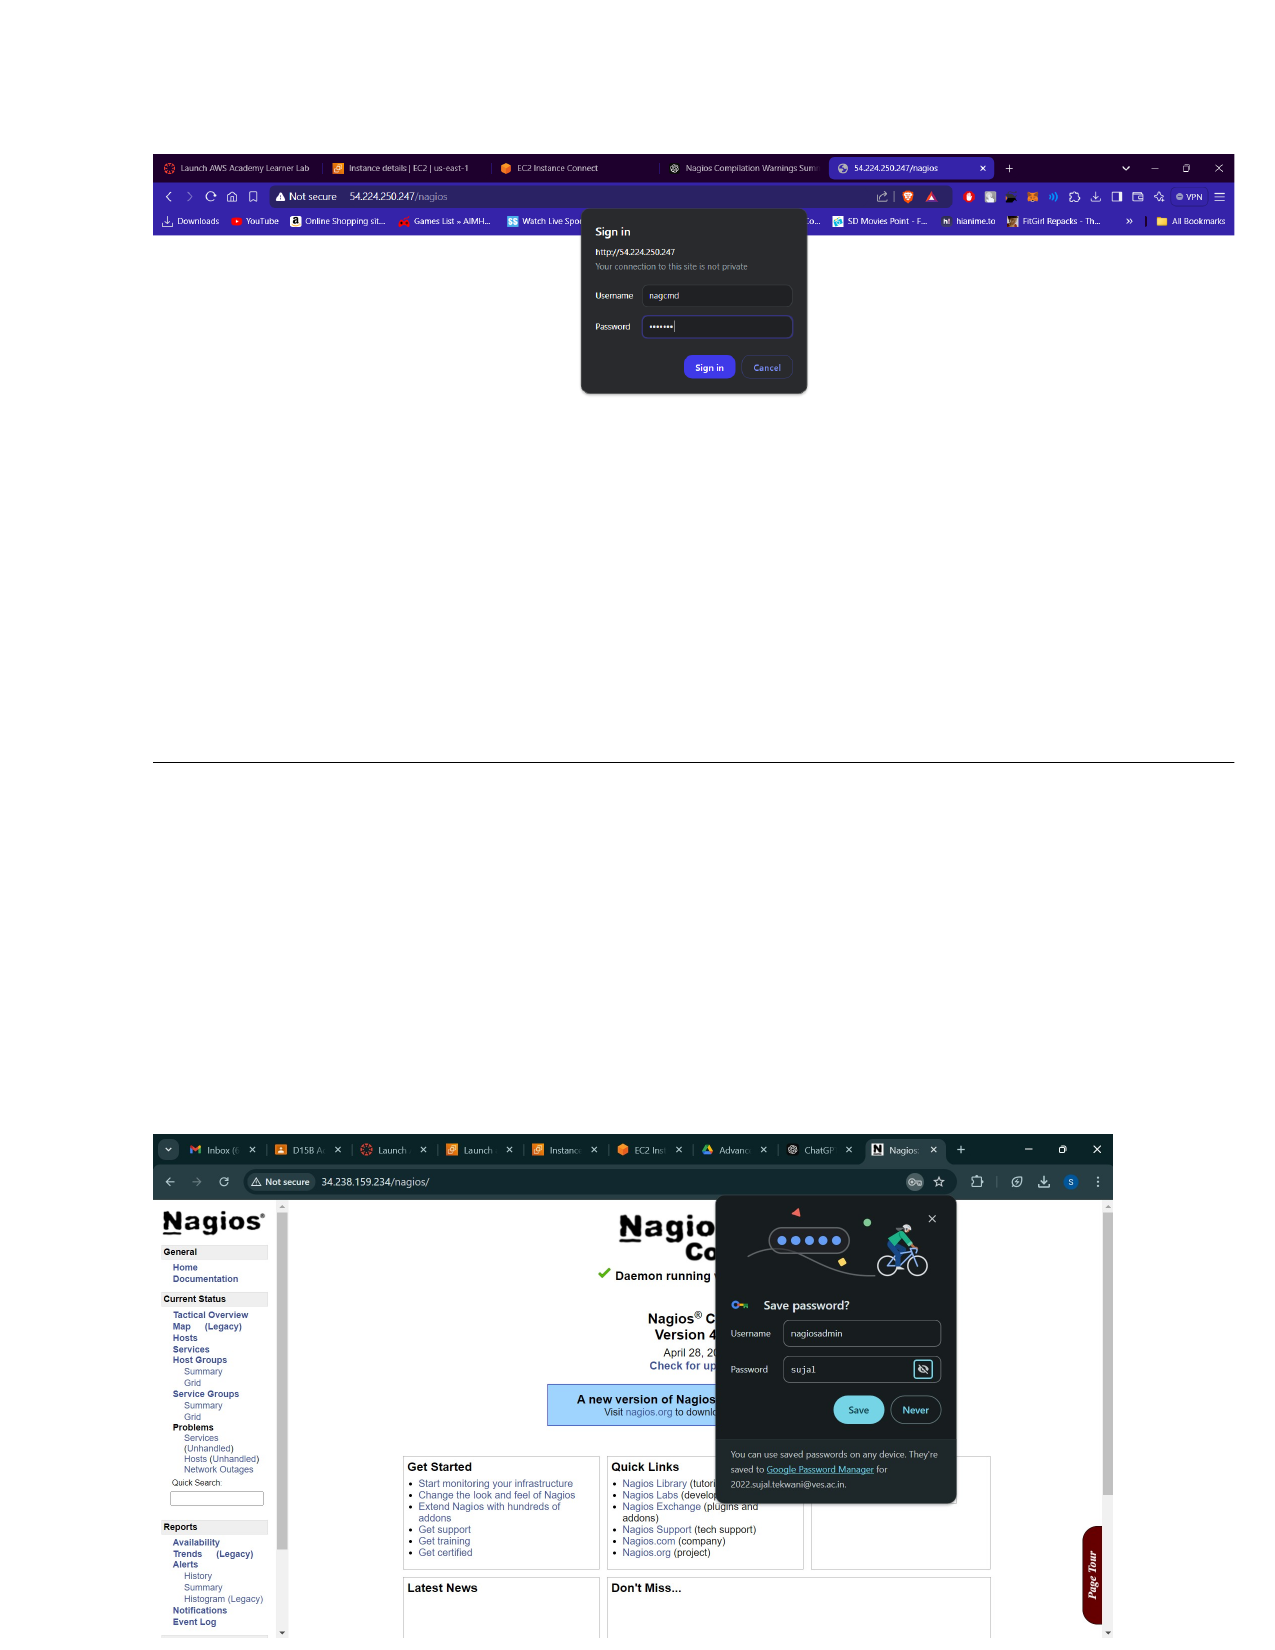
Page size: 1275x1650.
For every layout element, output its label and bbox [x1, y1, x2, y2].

picture [153, 154, 1235, 763]
picture [153, 1134, 1113, 1638]
